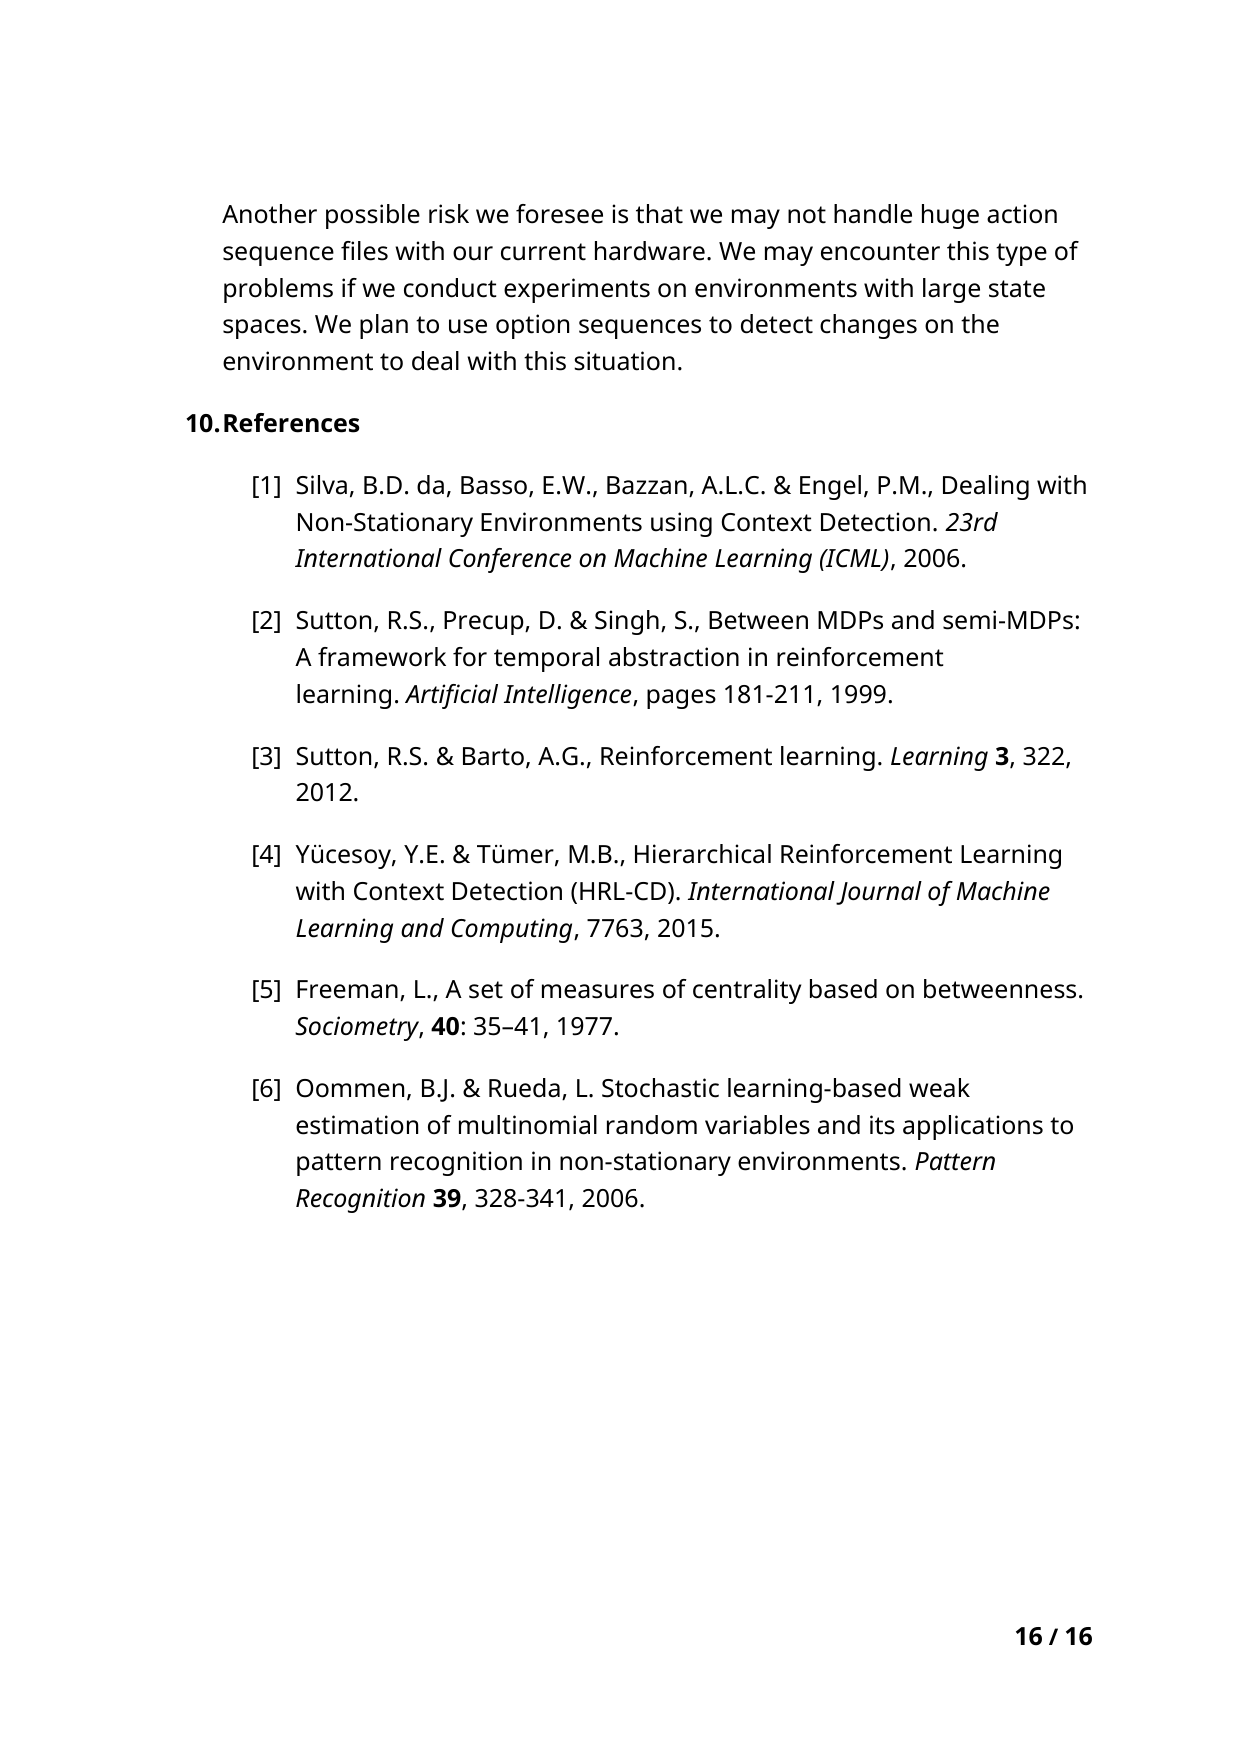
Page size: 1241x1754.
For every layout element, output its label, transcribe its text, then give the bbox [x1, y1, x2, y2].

list Yücesoy, Y.E. & Tümer, M.B., Hierarchical Reinforcement Learning with Context Detection (HRL-CD). International Journal of Machine Learning and Computing, 7763, 2015. [251, 837, 1093, 944]
list Silva, B.D. da, Basso, E.W., Bazzan, A.L.C. & Engel, P.M., Dealing with Non-Stationary Environments using Context Detection. 23rd International Conference on Machine Learning (ICML), 2006. [251, 467, 1093, 575]
list Sutton, R.S., Precup, D. & Singh, S., Between MDPs and semi-MDPs: A framework for temporal abstraction in reinforcement learning. Artificial Intelligence, pages 181-211, 1999. [251, 603, 1093, 710]
list References [185, 406, 1093, 440]
list Oommen, B.J. & Rueda, L. Stochastic learning-based weak estimation of multinomial random variables and its applications to pattern recognition in non-stationary environments. Pattern Recognition 39, 328-341, 2006. [251, 1071, 1093, 1215]
list Another possible risk we foresee is that we may not handle huge action sequence files with our current hardware. We may encounter this type of problems if we conduct experiments on environments with large state spaces. We plan to use option sequences to detect changes on the environment to deal with this situation. [222, 197, 1093, 378]
list Sutton, R.S. & Barto, A.G., Reinforcement learning. Learning 3, 322, 2012. [251, 738, 1093, 809]
list Freeman, L., A set of measures of centrality based on betweenness. Sociometry, 40: 35–41, 1977. [251, 972, 1093, 1043]
